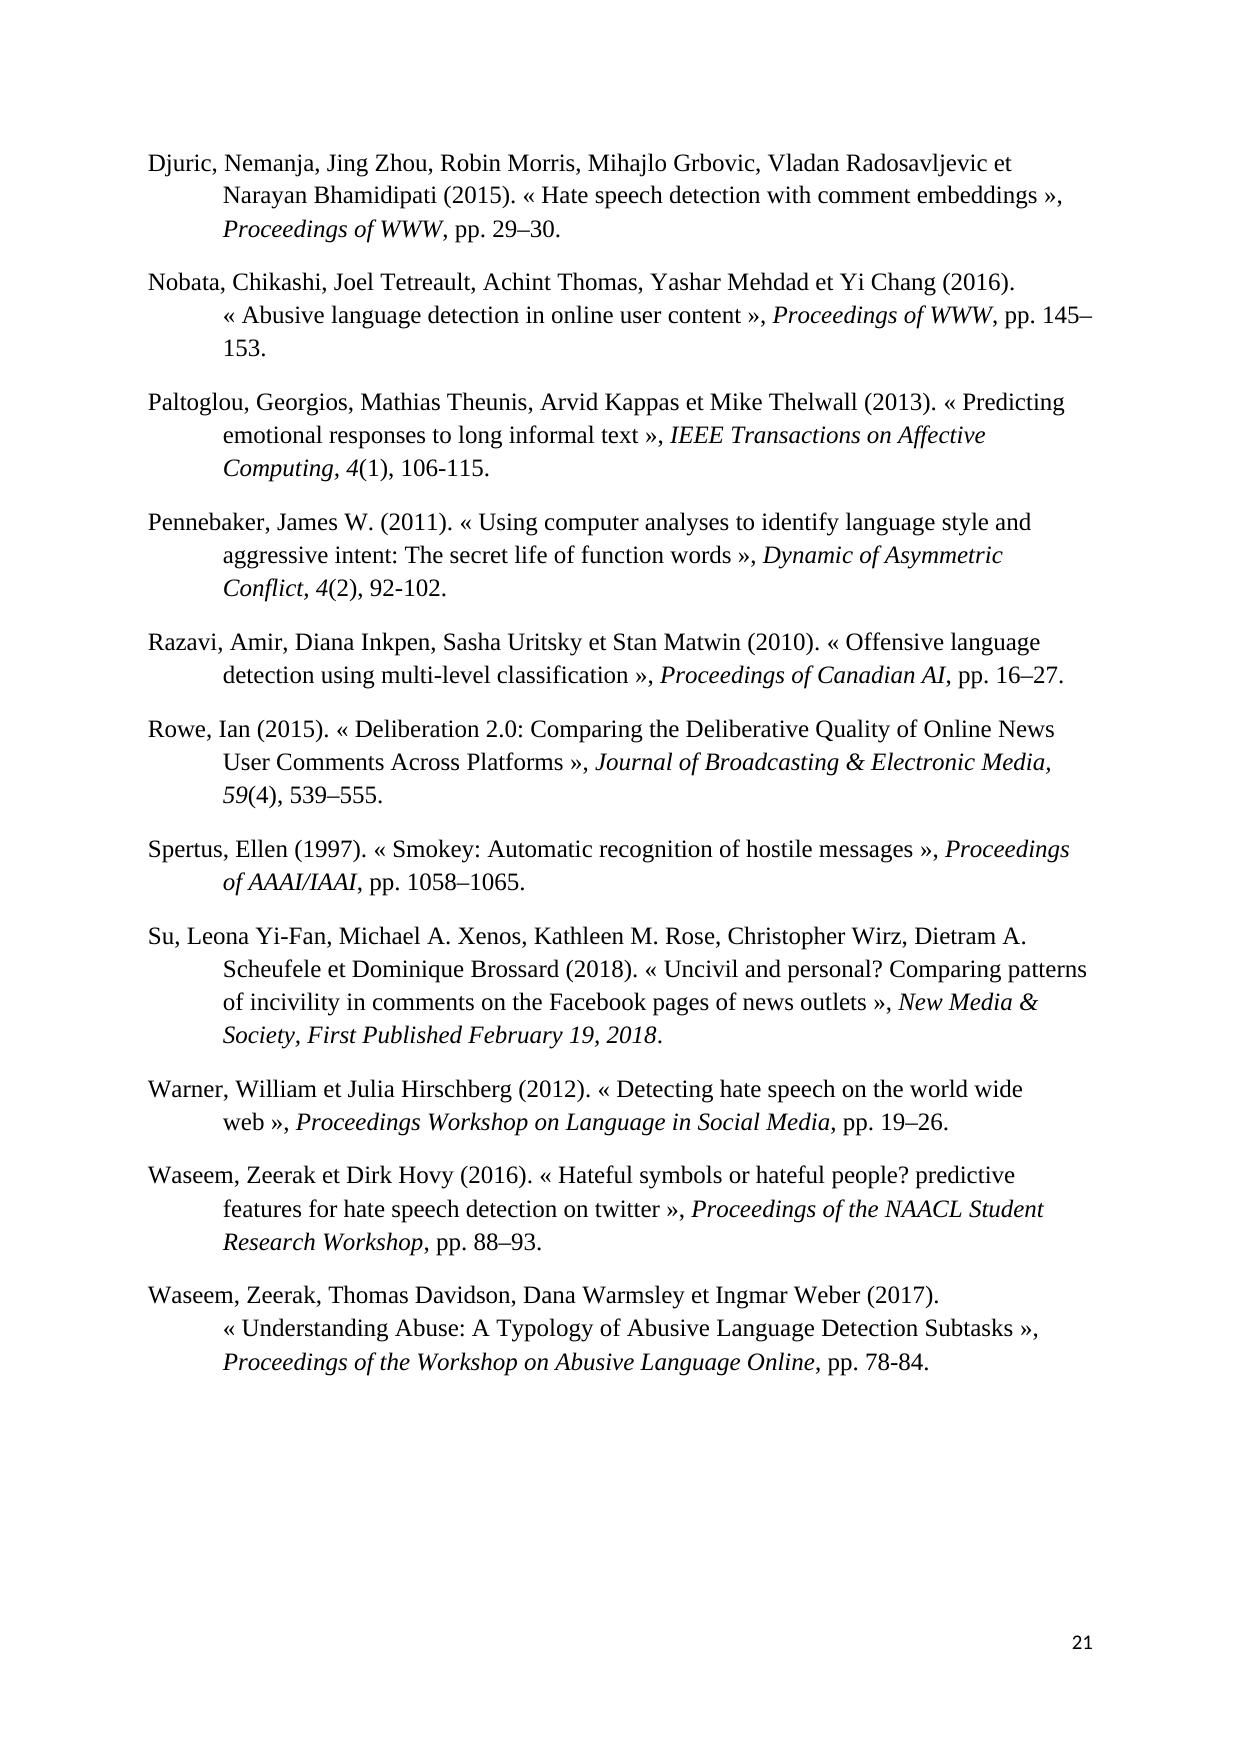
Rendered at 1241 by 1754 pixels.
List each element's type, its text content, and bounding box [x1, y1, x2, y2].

text Paltoglou, Georgios, Mathias Theunis, Arvid Kappas et Mike Thelwall (2013). « Predicting emotional responses to long informal text », IEEE Transactions on Affective Computing, 4(1), 106-115. [148, 387, 1093, 482]
text Su, Leona Yi-Fan, Michael A. Xenos, Kathleen M. Rose, Christopher Wirz, Dietram A. Scheufele et Dominique Brossard (2018). « Uncivil and personal? Comparing patterns of incivility in comments on the Facebook pages of news outlets », New Media & Society, First Published February 19, 2018. [148, 921, 1093, 1049]
text Spertus, Ellen (1997). « Smokey: Automatic recognition of hostile messages », Proceedings of AAAI/IAAI, pp. 1058–1065. [148, 834, 1093, 896]
text Razavi, Amir, Diana Inkpen, Sasha Uritsky et Stan Matwin (2010). « Offensive language detection using multi-level classification », Proceedings of Canadian AI, pp. 16–27. [148, 627, 1093, 689]
text Waseem, Zeerak et Dirk Hovy (2016). « Hateful symbols or hateful people? predictive features for hate speech detection on twitter », Proceedings of the NAACL Student Research Workshop, pp. 88–93. [148, 1161, 1093, 1255]
text Pennebaker, James W. (2011). « Using computer analyses to identify language style and aggressive intent: The secret life of function words », Dynamic of Asymmetric Conflict, 4(2), 92-102. [148, 507, 1093, 602]
text Rowe, Ian (2015). « Deliberation 2.0: Comparing the Deliberative Quality of Online News User Comments Across Platforms », Journal of Broadcasting & Electronic Media, 59(4), 539–555. [148, 714, 1093, 809]
text Djuric, Nemanja, Jing Zhou, Robin Morris, Mihajlo Grbovic, Vladan Radosavljevic et Narayan Bhamidipati (2015). « Hate speech detection with comment embeddings », Proceedings of WWW, pp. 29–30. [148, 148, 1093, 242]
text Waseem, Zeerak, Thomas Davidson, Dana Warmsley et Ingmar Weber (2017). « Understanding Abuse: A Typology of Abusive Language Detection Subtasks », Proceedings of the Workshop on Abusive Language Online, pp. 78-84. [148, 1281, 1093, 1375]
text Nobata, Chikashi, Joel Tetreault, Achint Thomas, Yashar Mehdad et Yi Chang (2016). « Abusive language detection in online user content », Proceedings of WWW, pp. 145–153. [148, 267, 1093, 362]
text Warner, William et Julia Hirschberg (2012). « Detecting hate speech on the world wide web », Proceedings Workshop on Language in Social Media, pp. 19–26. [148, 1074, 1093, 1136]
